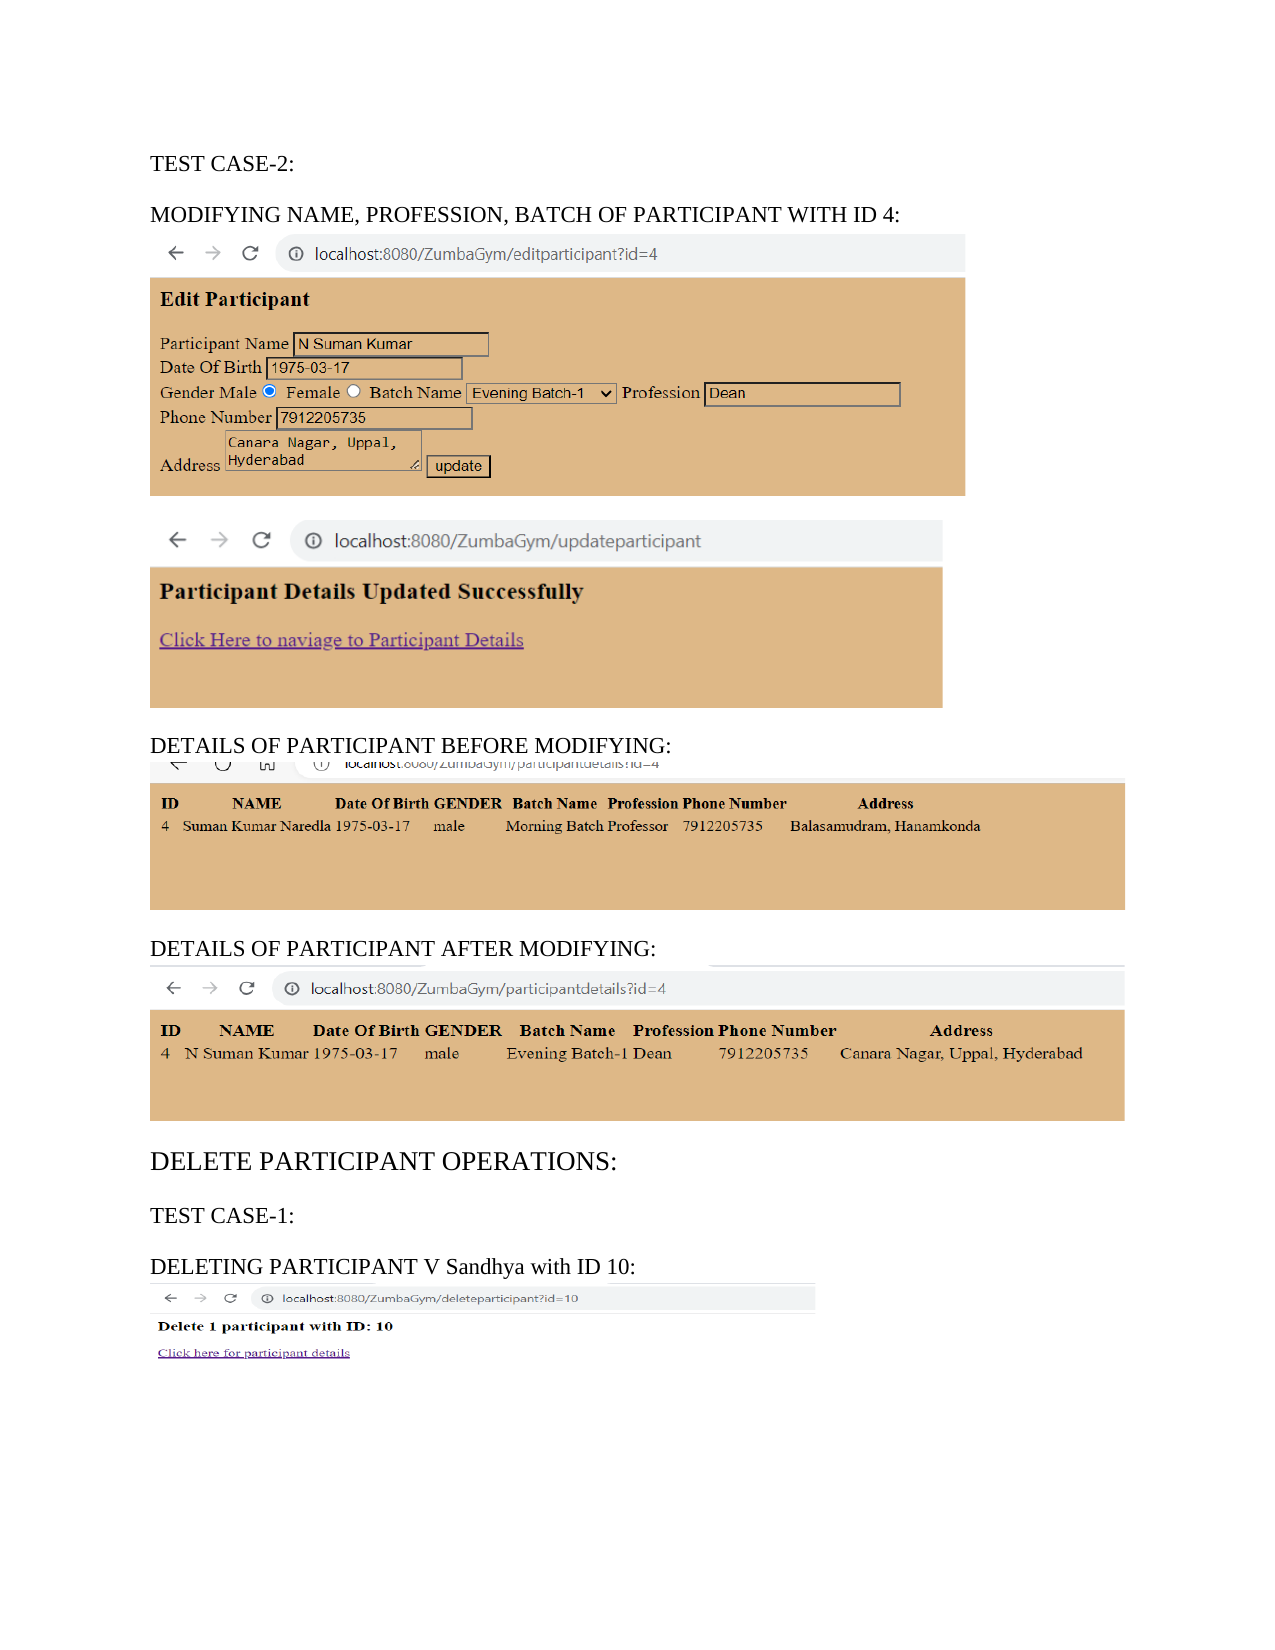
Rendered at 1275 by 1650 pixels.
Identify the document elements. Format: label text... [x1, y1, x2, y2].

picture [150, 231, 966, 496]
picture [150, 1283, 816, 1427]
subtitle DETAILS OF PARTICIPANT BEFORE MODIFYING: [150, 733, 1125, 759]
subtitle TEST CASE-1: [150, 1202, 1125, 1228]
subtitle MODIFYING NAME, PROFESSION, BATCH OF PARTICIPANT WITH ID 4: [150, 201, 1125, 227]
picture [150, 762, 1125, 910]
picture [150, 520, 943, 708]
subtitle TEST CASE-2: [150, 150, 1125, 176]
picture [150, 965, 1125, 1121]
subtitle DELETING PARTICIPANT V Sandhya with ID 10: [150, 1253, 1125, 1279]
subtitle DETAILS OF PARTICIPANT AFTER MODIFYING: [150, 935, 1125, 961]
subtitle DELETE PARTICIPANT OPERATIONS: [150, 1145, 1125, 1176]
